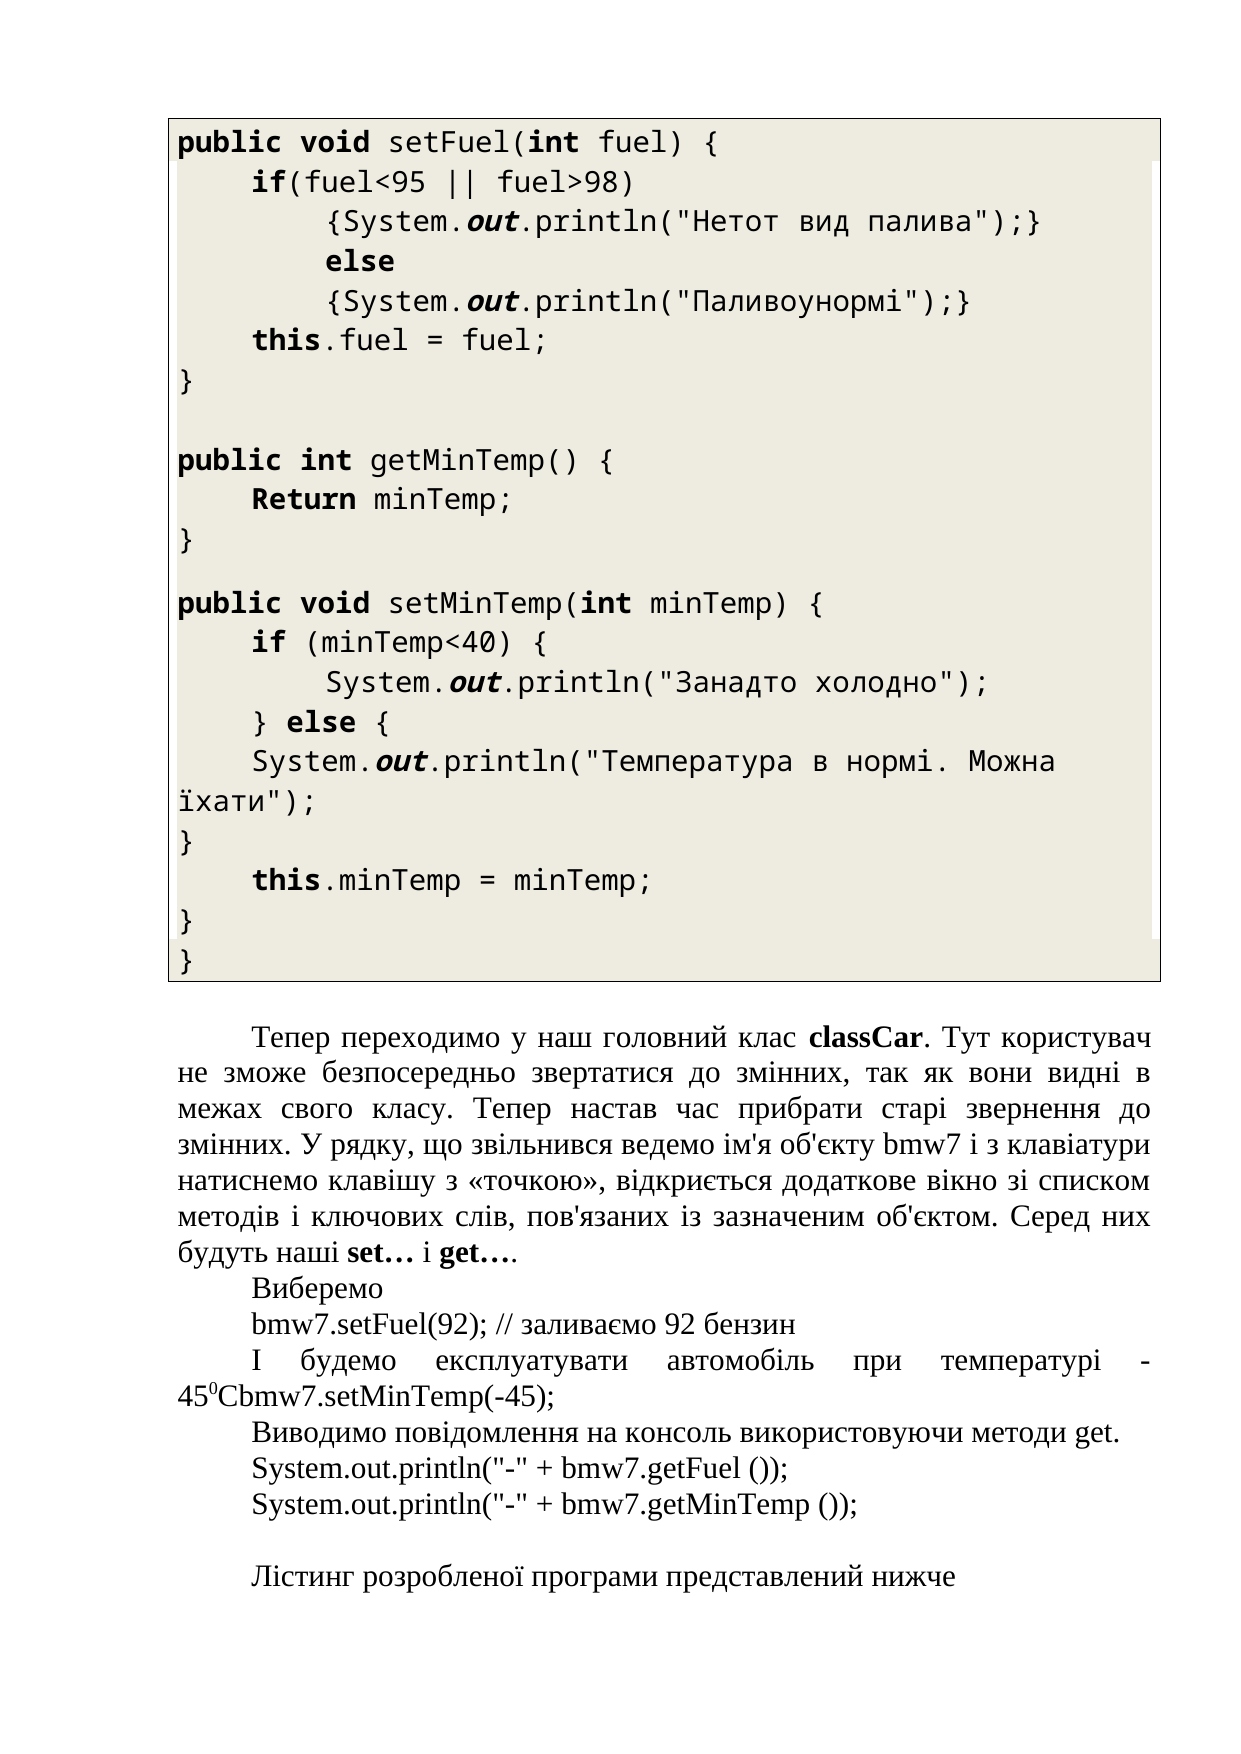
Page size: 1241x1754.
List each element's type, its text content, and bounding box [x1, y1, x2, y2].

text System.out.println("Температура в нормі. Можна їхати"); [177, 741, 1152, 820]
text } [177, 359, 1152, 399]
text Лістинг розробленої програми представлений нижче [177, 1557, 1152, 1593]
text public void setMinTemp(int minTemp) { [177, 582, 1152, 622]
text Return minTemp; [177, 478, 1152, 518]
text Виводимо повідомлення на консоль використовуючи методи get. [177, 1413, 1152, 1449]
text } else { [177, 701, 1152, 741]
text System.out.println("-" + bmw7.getMinTemp ()); [177, 1485, 1152, 1521]
text System.out.println("-" + bmw7.getFuel ()); [177, 1449, 1152, 1485]
text System.out.println("Занадто холодно"); [177, 661, 1152, 701]
text this.fuel = fuel; [177, 320, 1152, 359]
text Тепер переходимо у наш головний клас classCar. Тут користувач не зможе безпосередньо звертатися до змінних, так як вони видні в межах свого класу. Тепер настав час прибрати старі звернення до змінних. У рядку, що звільнився ведемо ім'я об'єкту bmw7 і з клавіатури натиснемо клавішу з «точкою», відкриється додаткове вікно зі списком методів і ключових слів, пов'язаних із зазначеним об'єктом. Серед них будуть наші set… і get…. [177, 1018, 1152, 1269]
text else [177, 240, 1152, 280]
text } [177, 820, 1152, 860]
text bmw7.setFuel(92); // заливаємо 92 бензин [177, 1305, 1152, 1341]
text } [169, 936, 1160, 981]
text {System.out.println("Нетот вид палива");} [177, 201, 1152, 240]
text public void setFuel(int fuel) { [169, 119, 1160, 161]
text } [177, 899, 1152, 936]
text {System.out.println("Паливоунормі");} [177, 280, 1152, 320]
text Виберемо [177, 1269, 1152, 1305]
text } [177, 518, 1152, 558]
text І будемо експлуатувати автомобіль при температурі -450Сbmw7.setMinTemp(-45); [177, 1341, 1152, 1413]
text this.minTemp = minTemp; [177, 860, 1152, 899]
text if (minTemp<40) { [177, 622, 1152, 661]
text if(fuel<95 || fuel>98) [177, 161, 1152, 201]
text public int getMinTemp() { [177, 439, 1152, 478]
